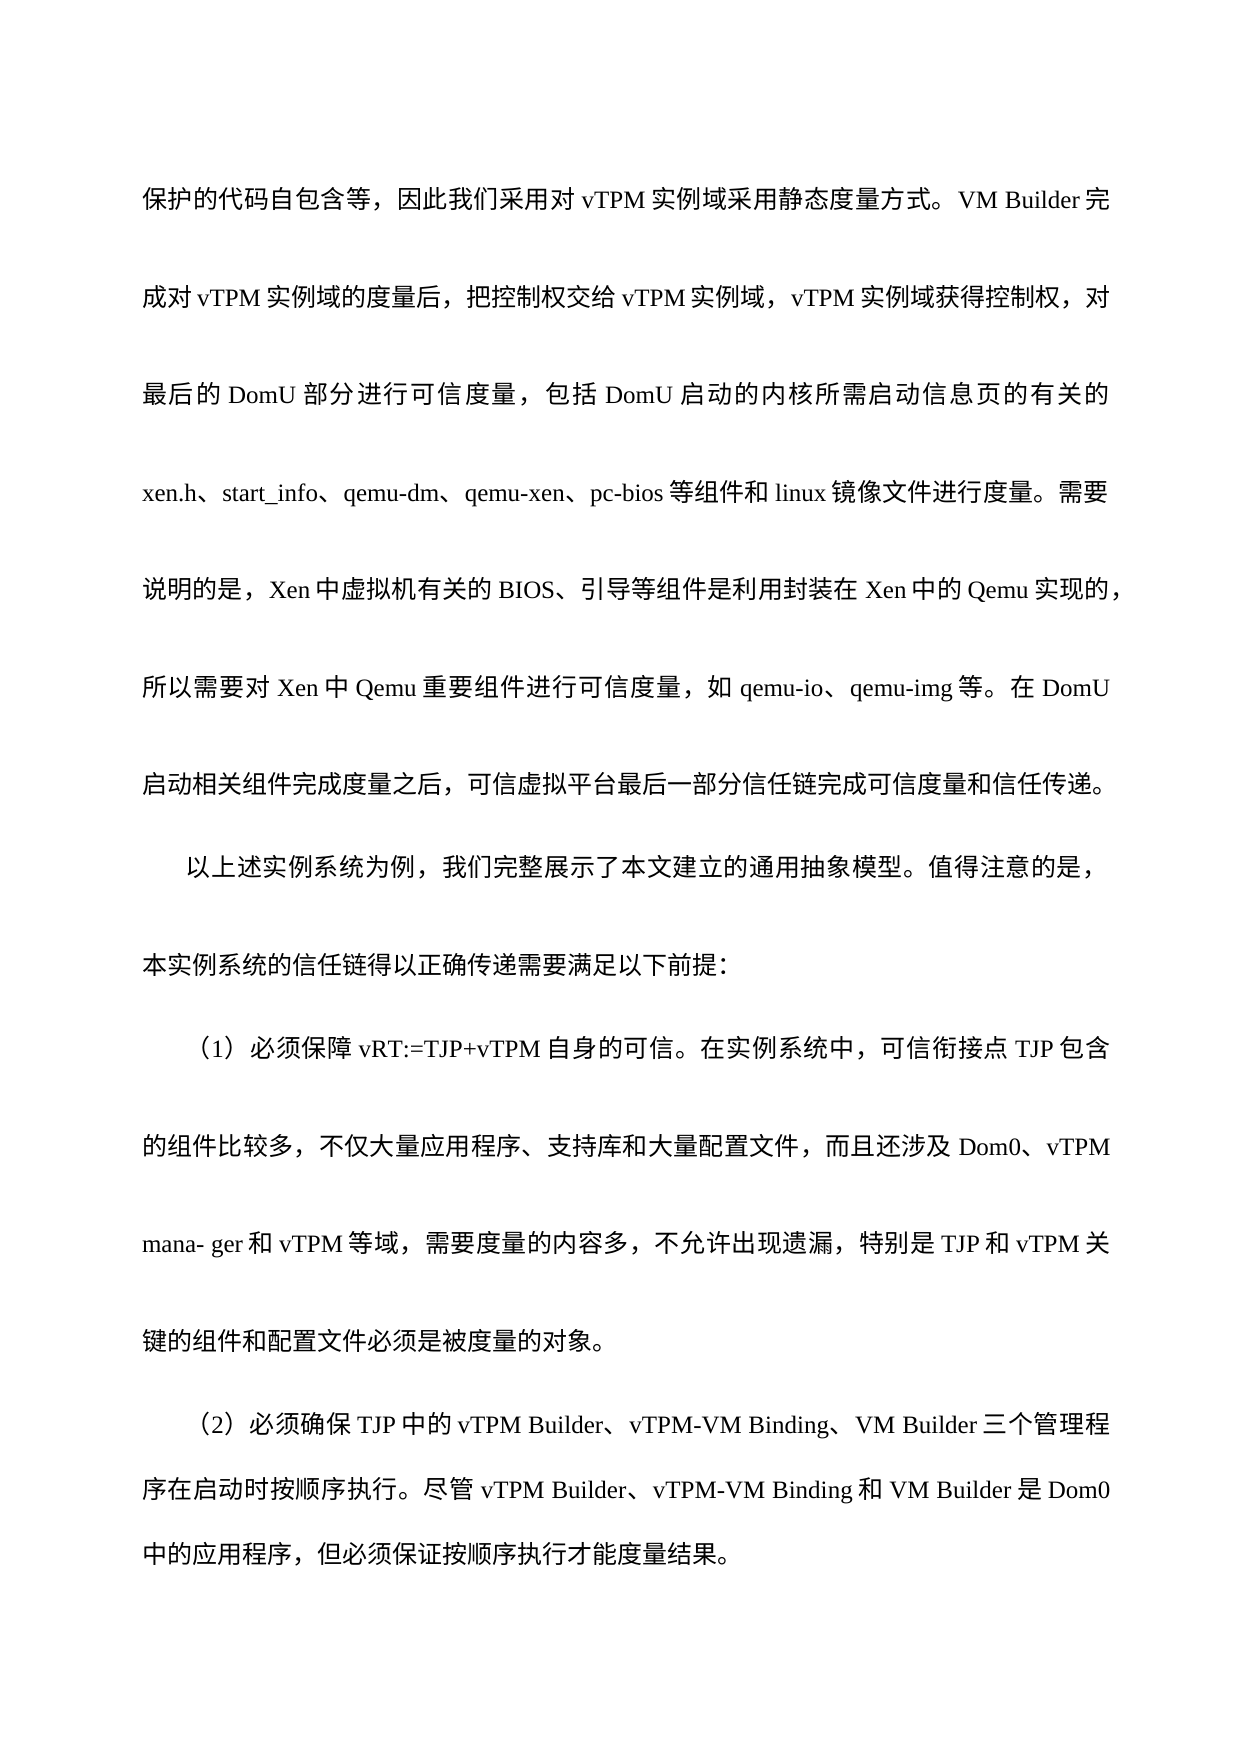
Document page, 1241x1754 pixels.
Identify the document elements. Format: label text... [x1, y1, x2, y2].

text （1）必须保障vRT:=TJP+vTPM自身的可信。在实例系统中，可信衔接点TJP包含的组件比较多，不仅大量应用程序、支持库和大量配置文件，而且还涉及Dom0、vTPM mana- ger和vTPM等域，需要度量的内容多，不允许出现遗漏，特别是TJP和vTPM关键的组件和配置文件必须是被度量的对象。 [142, 1014, 1110, 1372]
text 以上述实例系统为例，我们完整展示了本文建立的通用抽象模型。值得注意的是，本实例系统的信任链得以正确传递需要满足以下前提： [142, 833, 1110, 996]
text （2）必须确保TJP中的vTPM Builder、vTPM-VM Binding、VM Builder三个管理程序在启动时按顺序执行。尽管vTPM Builder、vTPM-VM Binding和VM Builder是Dom0中的应用程序，但必须保证按顺序执行才能度量结果。 [142, 1390, 1110, 1585]
